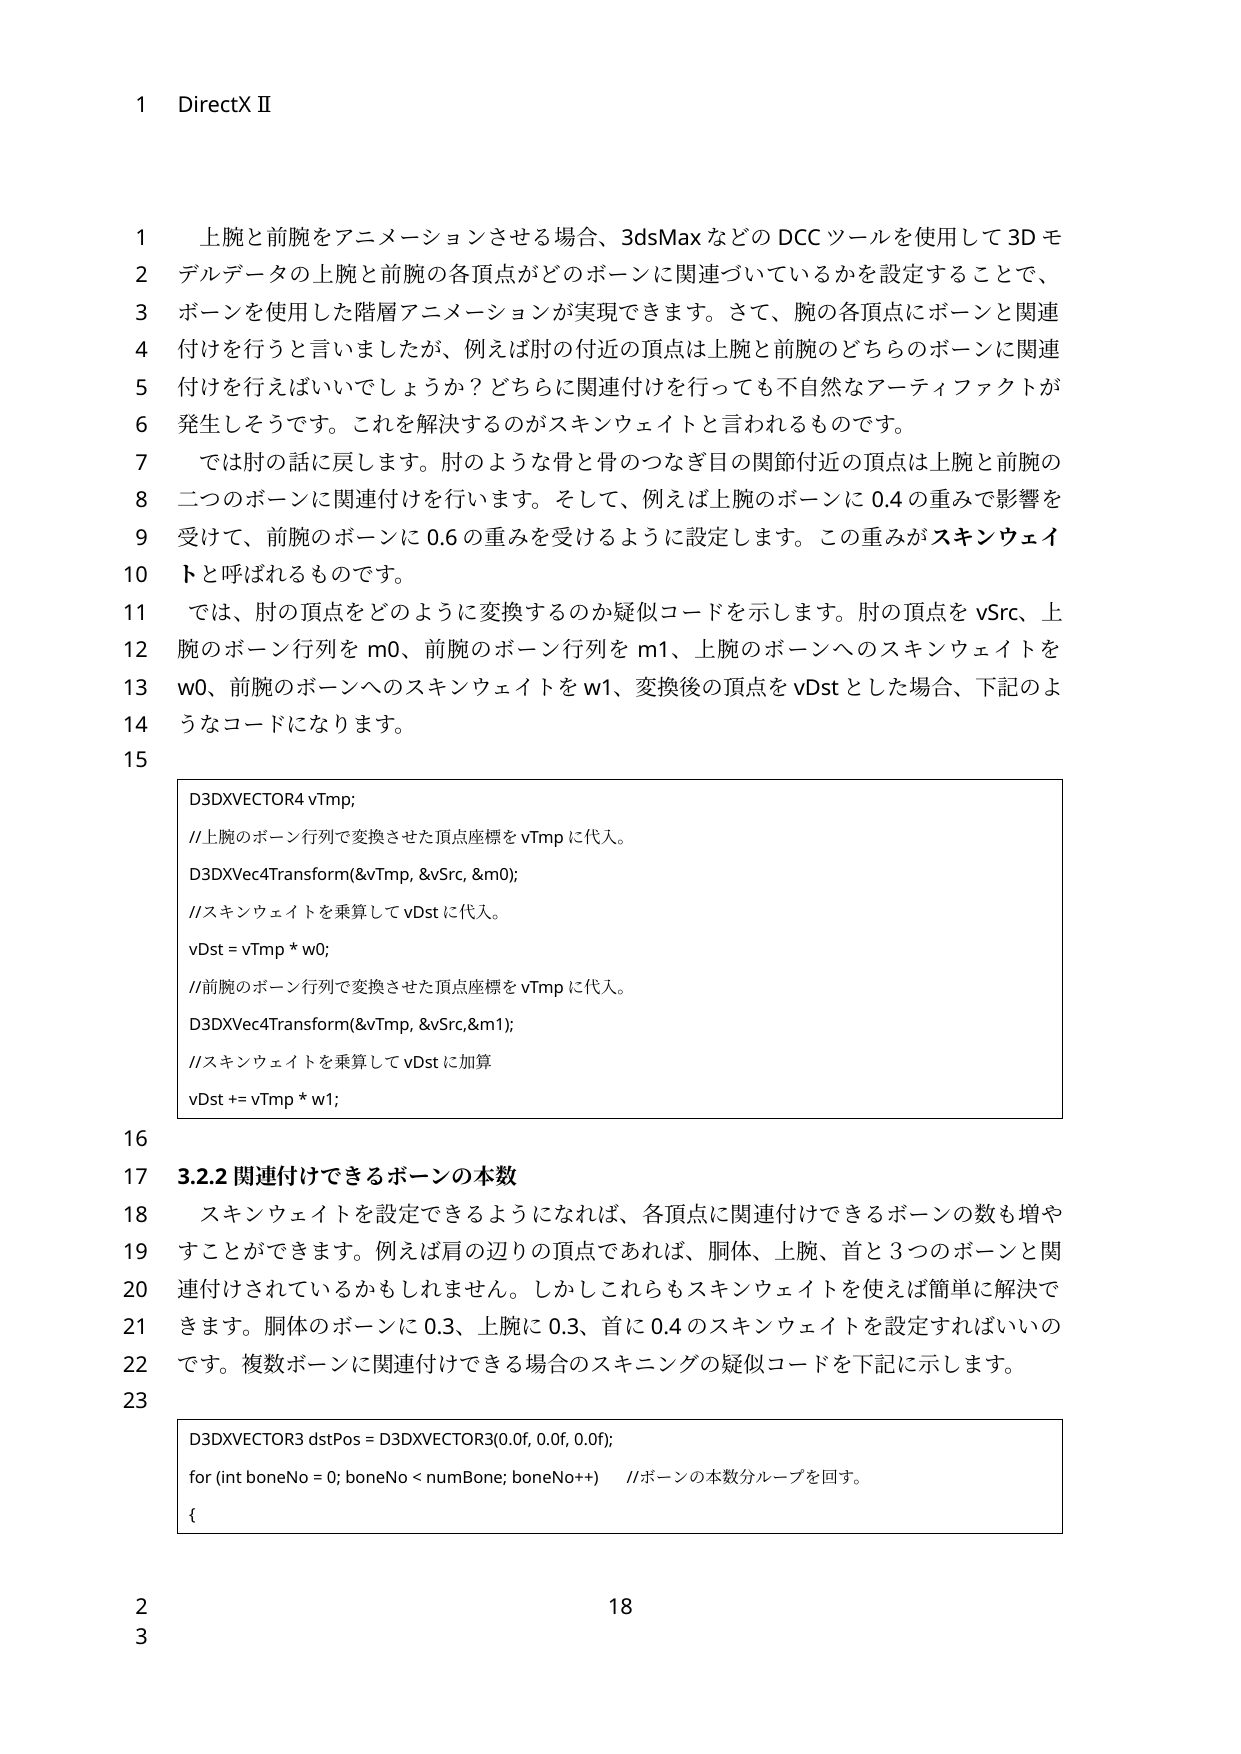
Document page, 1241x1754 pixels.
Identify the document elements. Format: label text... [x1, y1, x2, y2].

table_header D3DXVECTOR4 vTmp; //上腕のボーン行列で変換させた頂点座標をvTmpに代入。 D3DXVec4Transform(&vTmp, &vSrc, &m0); //スキンウェイトを乗算してvDstに代入。 vDst = vTmp * w0; //前腕のボーン行列で変換させた頂点座標をvTmpに代入。 D3DXVec4Transform(&vTmp, &vSrc,&m1); //スキンウェイトを乗算してvDstに加算 vDst += vTmp * w1; [178, 780, 1062, 1118]
text では肘の話に戻します。肘のような骨と骨のつなぎ目の関節付近の頂点は上腕と前腕の二つのボーンに関連付けを行います。そして、例えば上腕のボーンに0.4の重みで影響を受けて、前腕のボーンに0.6の重みを受けるように設定します。この重みがスキンウェイトと呼ばれるものです。 [177, 442, 1063, 592]
text スキンウェイトを設定できるようになれば、各頂点に関連付けできるボーンの数も増やすことができます。例えば肩の辺りの頂点であれば、胴体、上腕、首と３つのボーンと関連付けされているかもしれません。しかしこれらもスキンウェイトを使えば簡単に解決できます。胴体のボーンに0.3、上腕に0.3、首に0.4のスキンウェイトを設定すればいいのです。複数ボーンに関連付けできる場合のスキニングの疑似コードを下記に示します。 [177, 1194, 1063, 1381]
text 3.2.2 関連付けできるボーンの本数 [177, 1156, 1063, 1194]
text 上腕と前腕をアニメーションさせる場合、3dsMaxなどのDCCツールを使用して3Dモデルデータの上腕と前腕の各頂点がどのボーンに関連づいているかを設定することで、ボーンを使用した階層アニメーションが実現できます。さて、腕の各頂点にボーンと関連付けを行うと言いましたが、例えば肘の付近の頂点は上腕と前腕のどちらのボーンに関連付けを行えばいいでしょうか？どちらに関連付けを行っても不自然なアーティファクトが発生しそうです。これを解決するのがスキンウェイトと言われるものです。 [177, 217, 1063, 442]
text では、肘の頂点をどのように変換するのか疑似コードを示します。肘の頂点をvSrc、上腕のボーン行列をm0、前腕のボーン行列をm1、上腕のボーンへのスキンウェイトをw0、前腕のボーンへのスキンウェイトをw1、変換後の頂点をvDstとした場合、下記のようなコードになります。 [177, 592, 1063, 742]
